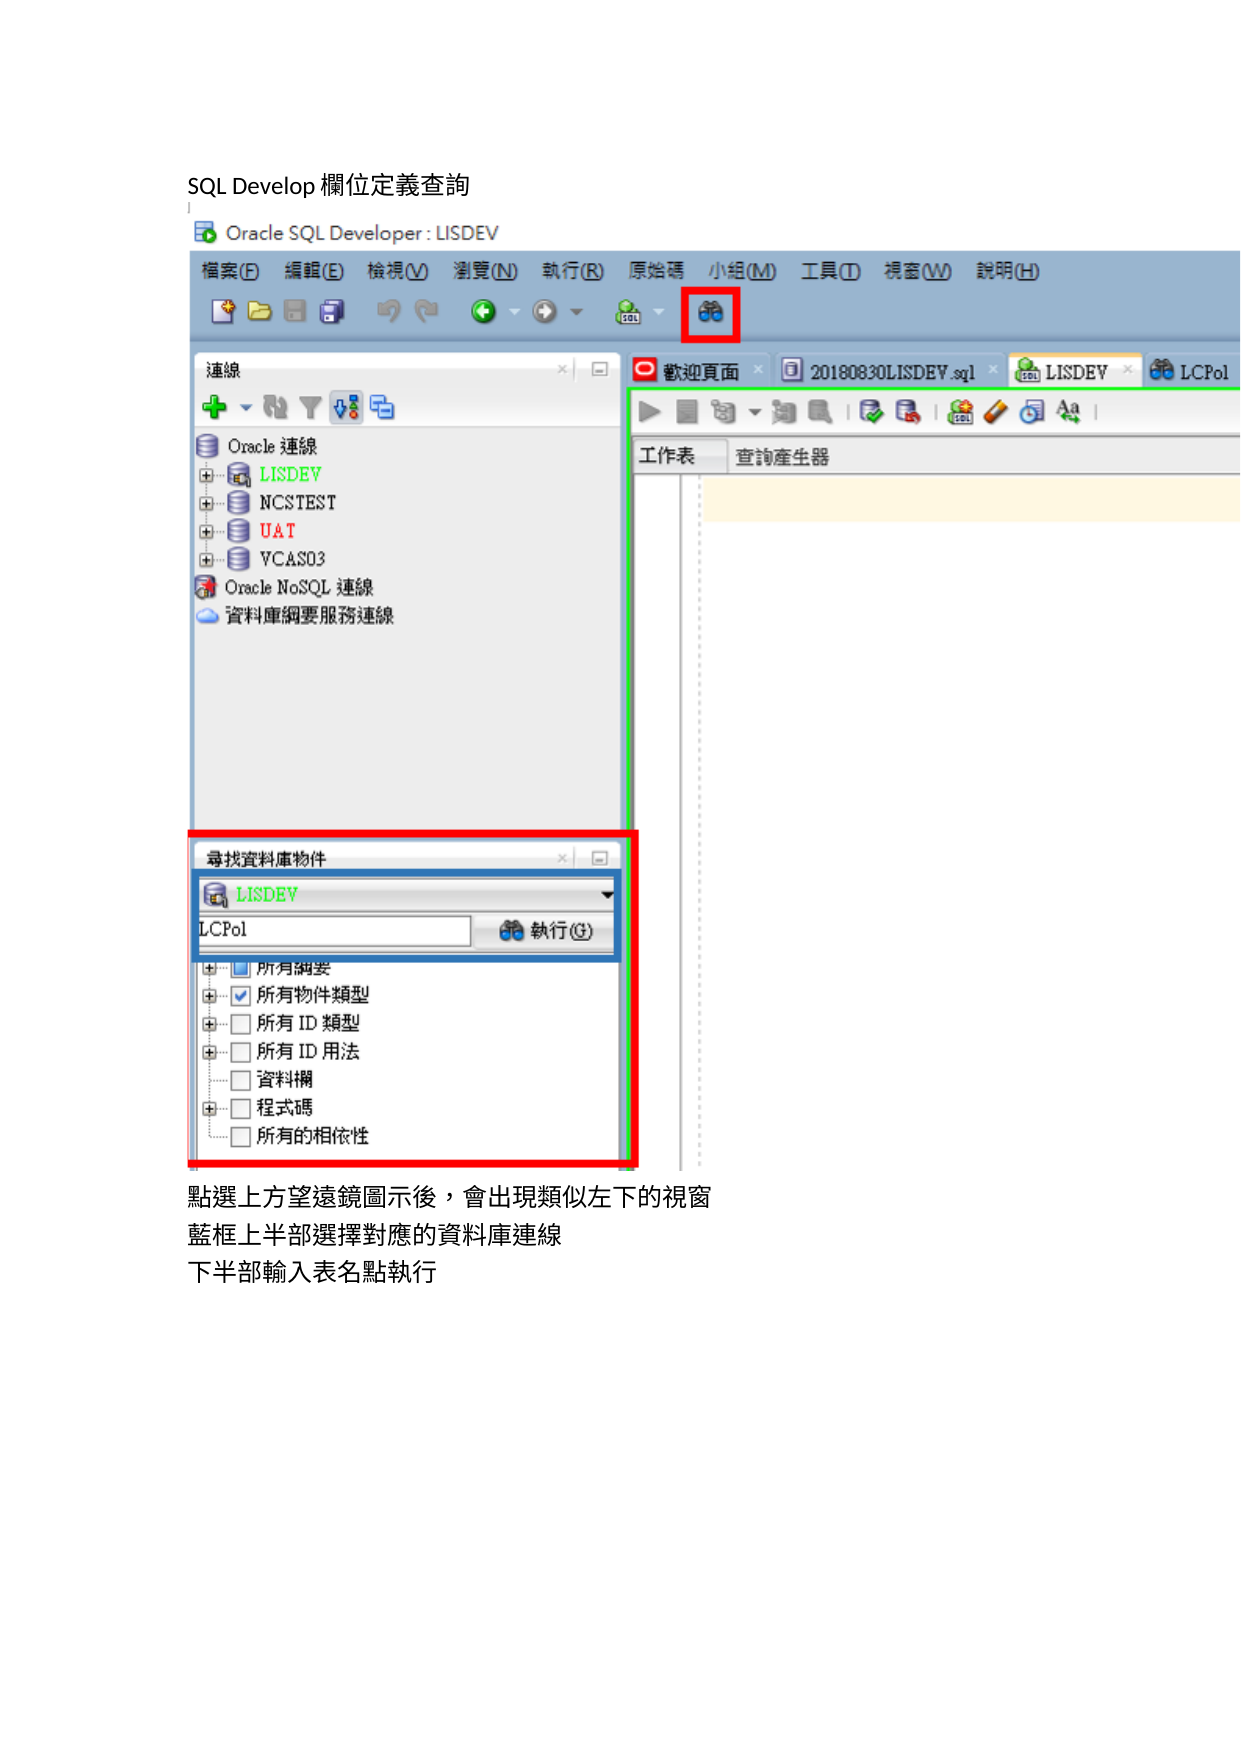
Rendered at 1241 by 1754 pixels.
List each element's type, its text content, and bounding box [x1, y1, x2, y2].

text SQL Develop欄位定義查詢 [187, 164, 1053, 202]
text 下半部輸入表名點執行 [187, 1252, 1053, 1289]
text 藍框上半部選擇對應的資料庫連線 [187, 1214, 1053, 1252]
text 點選上方望遠鏡圖示後，會出現類似左下的視窗 [187, 1177, 1053, 1214]
picture [187, 202, 1241, 1171]
